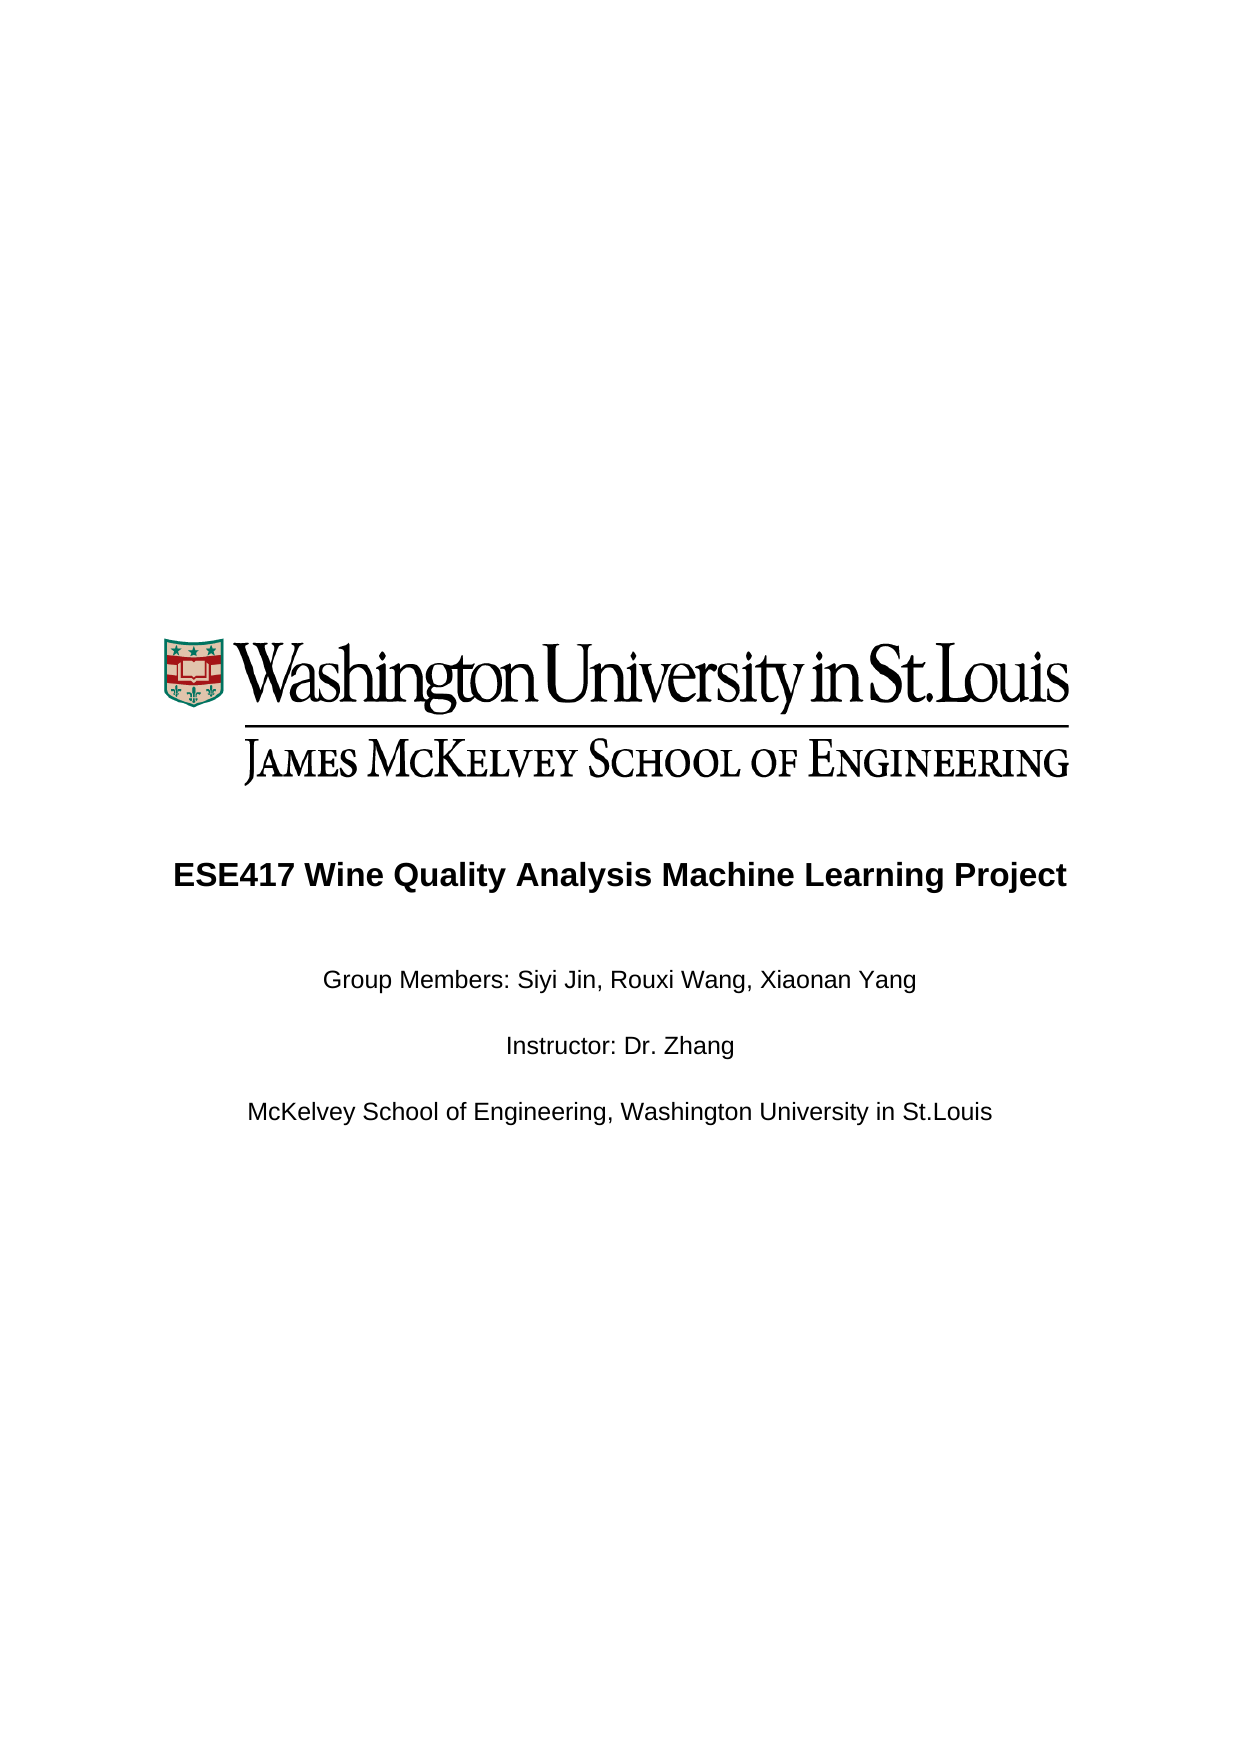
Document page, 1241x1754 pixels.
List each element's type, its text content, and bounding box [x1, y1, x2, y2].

text Instructor: Dr. Zhang [150, 1031, 1090, 1060]
text Group Members: Siyi Jin, Rouxi Wang, Xiaonan Yang [150, 965, 1090, 994]
text ESE417 Wine Quality Analysis Machine Learning Project [150, 855, 1090, 893]
text McKelvey School of Engineering, Washington University in St.Louis [150, 1097, 1090, 1126]
picture [121, 589, 1116, 826]
